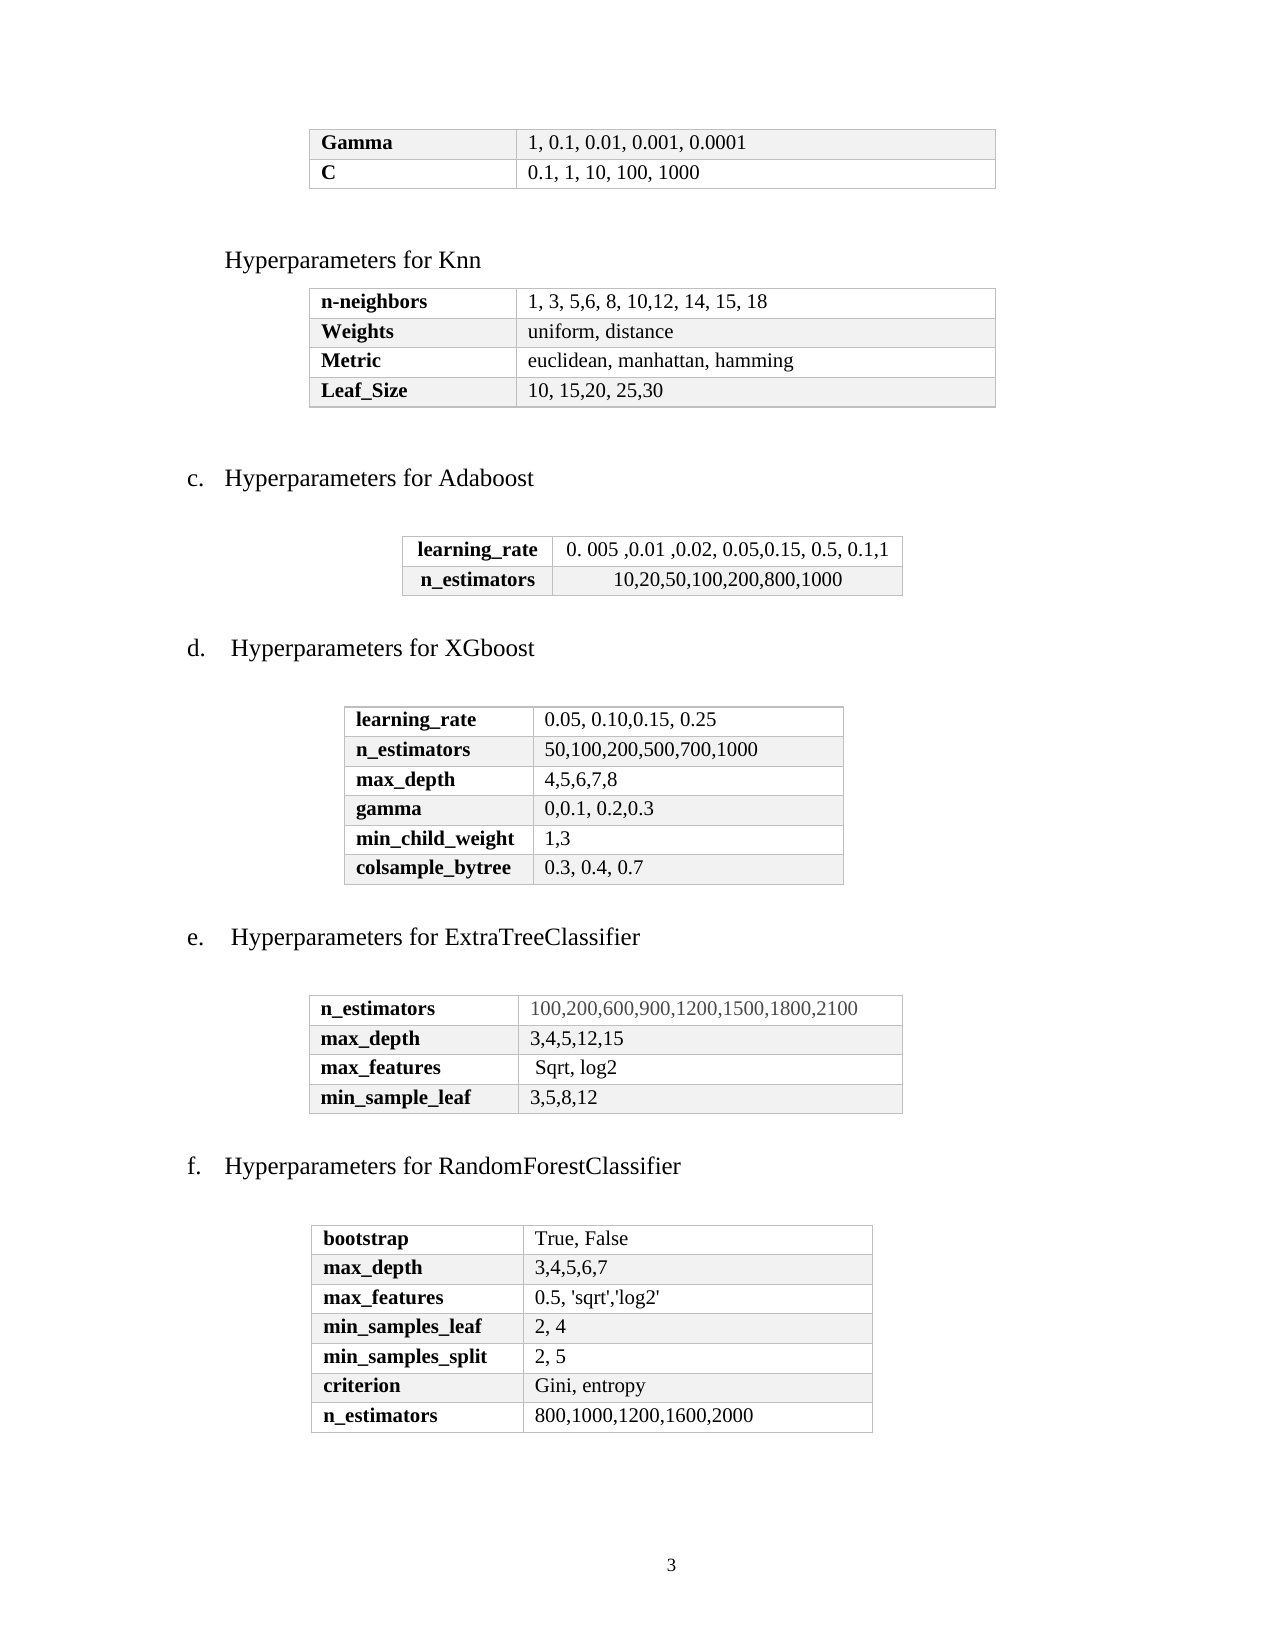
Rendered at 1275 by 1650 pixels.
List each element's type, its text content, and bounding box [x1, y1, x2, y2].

table_header n-neighbors [310, 289, 516, 318]
table_cell max_depth [345, 767, 533, 795]
table_header 0. 005 ,0.01 ,0.02, 0.05,0.15, 0.5, 0.1,1 [553, 537, 902, 566]
table_cell max_features [312, 1285, 523, 1313]
table_cell n_estimators [345, 737, 533, 766]
table_header learning_rate [403, 537, 552, 566]
table_cell max_depth [310, 1026, 518, 1054]
table_cell 0.3, 0.4, 0.7 [534, 855, 843, 884]
table_cell 4,5,6,7,8 [534, 767, 843, 795]
table_cell 3,4,5,6,7 [524, 1255, 872, 1284]
table_cell 10,20,50,100,200,800,1000 [553, 567, 902, 595]
table_cell 10, 15,20, 25,30 [517, 378, 995, 406]
table_header bootstrap [312, 1226, 523, 1254]
table_cell uniform, distance [517, 319, 995, 347]
table_cell gamma [345, 796, 533, 825]
table_cell Leaf_Size [310, 378, 516, 406]
table_cell n_estimators [312, 1403, 523, 1432]
table_cell min_samples_split [312, 1344, 523, 1372]
table_cell colsample_bytree [345, 855, 533, 884]
table_cell 2, 4 [524, 1314, 872, 1343]
list Hyperparameters for XGboost [187, 633, 1200, 662]
table_cell 0,0.1, 0.2,0.3 [534, 796, 843, 825]
table_cell 800,1000,1200,1600,2000 [524, 1403, 872, 1432]
table_header 1, 3, 5,6, 8, 10,12, 14, 15, 18 [517, 289, 995, 318]
table_header 0.05, 0.10,0.15, 0.25 [534, 708, 843, 736]
table_cell min_samples_leaf [312, 1314, 523, 1343]
table_cell 1,3 [534, 826, 843, 854]
table_cell 0.5, 'sqrt','log2' [524, 1285, 872, 1313]
table_cell Metric [310, 348, 516, 377]
table_cell 3,5,8,12 [519, 1085, 902, 1113]
table_cell 1, 0.1, 0.01, 0.001, 0.0001 [517, 130, 995, 159]
list Hyperparameters for RandomForestClassifier [187, 1151, 1200, 1180]
table_header learning_rate [345, 708, 533, 736]
table_cell 3,4,5,12,15 [519, 1026, 902, 1054]
table_cell 0.1, 1, 10, 100, 1000 [517, 160, 995, 188]
table_cell max_features [310, 1055, 518, 1084]
table_cell 50,100,200,500,700,1000 [534, 737, 843, 766]
table_header 100,200,600,900,1200,1500,1800,2100 [519, 996, 902, 1024]
table_cell Weights [310, 319, 516, 347]
table_cell min_child_weight [345, 826, 533, 854]
table_cell n_estimators [403, 567, 552, 595]
table_header True, False [524, 1226, 872, 1254]
table_cell euclidean, manhattan, hamming [517, 348, 995, 377]
table_cell Gini, entropy [524, 1374, 872, 1402]
list Hyperparameters for ExtraTreeClassifier [187, 922, 1200, 951]
list Hyperparameters for Adaboost [187, 463, 1200, 492]
table_cell criterion [312, 1374, 523, 1402]
table_cell min_sample_leaf [310, 1085, 518, 1113]
table_cell C [310, 160, 516, 188]
table_cell 2, 5 [524, 1344, 872, 1372]
table_cell max_depth [312, 1255, 523, 1284]
list Hyperparameters for Knn [224, 245, 1200, 274]
table_header n_estimators [310, 996, 518, 1024]
table_cell Gamma [310, 130, 516, 159]
table_cell Sqrt, log2 [519, 1055, 902, 1084]
